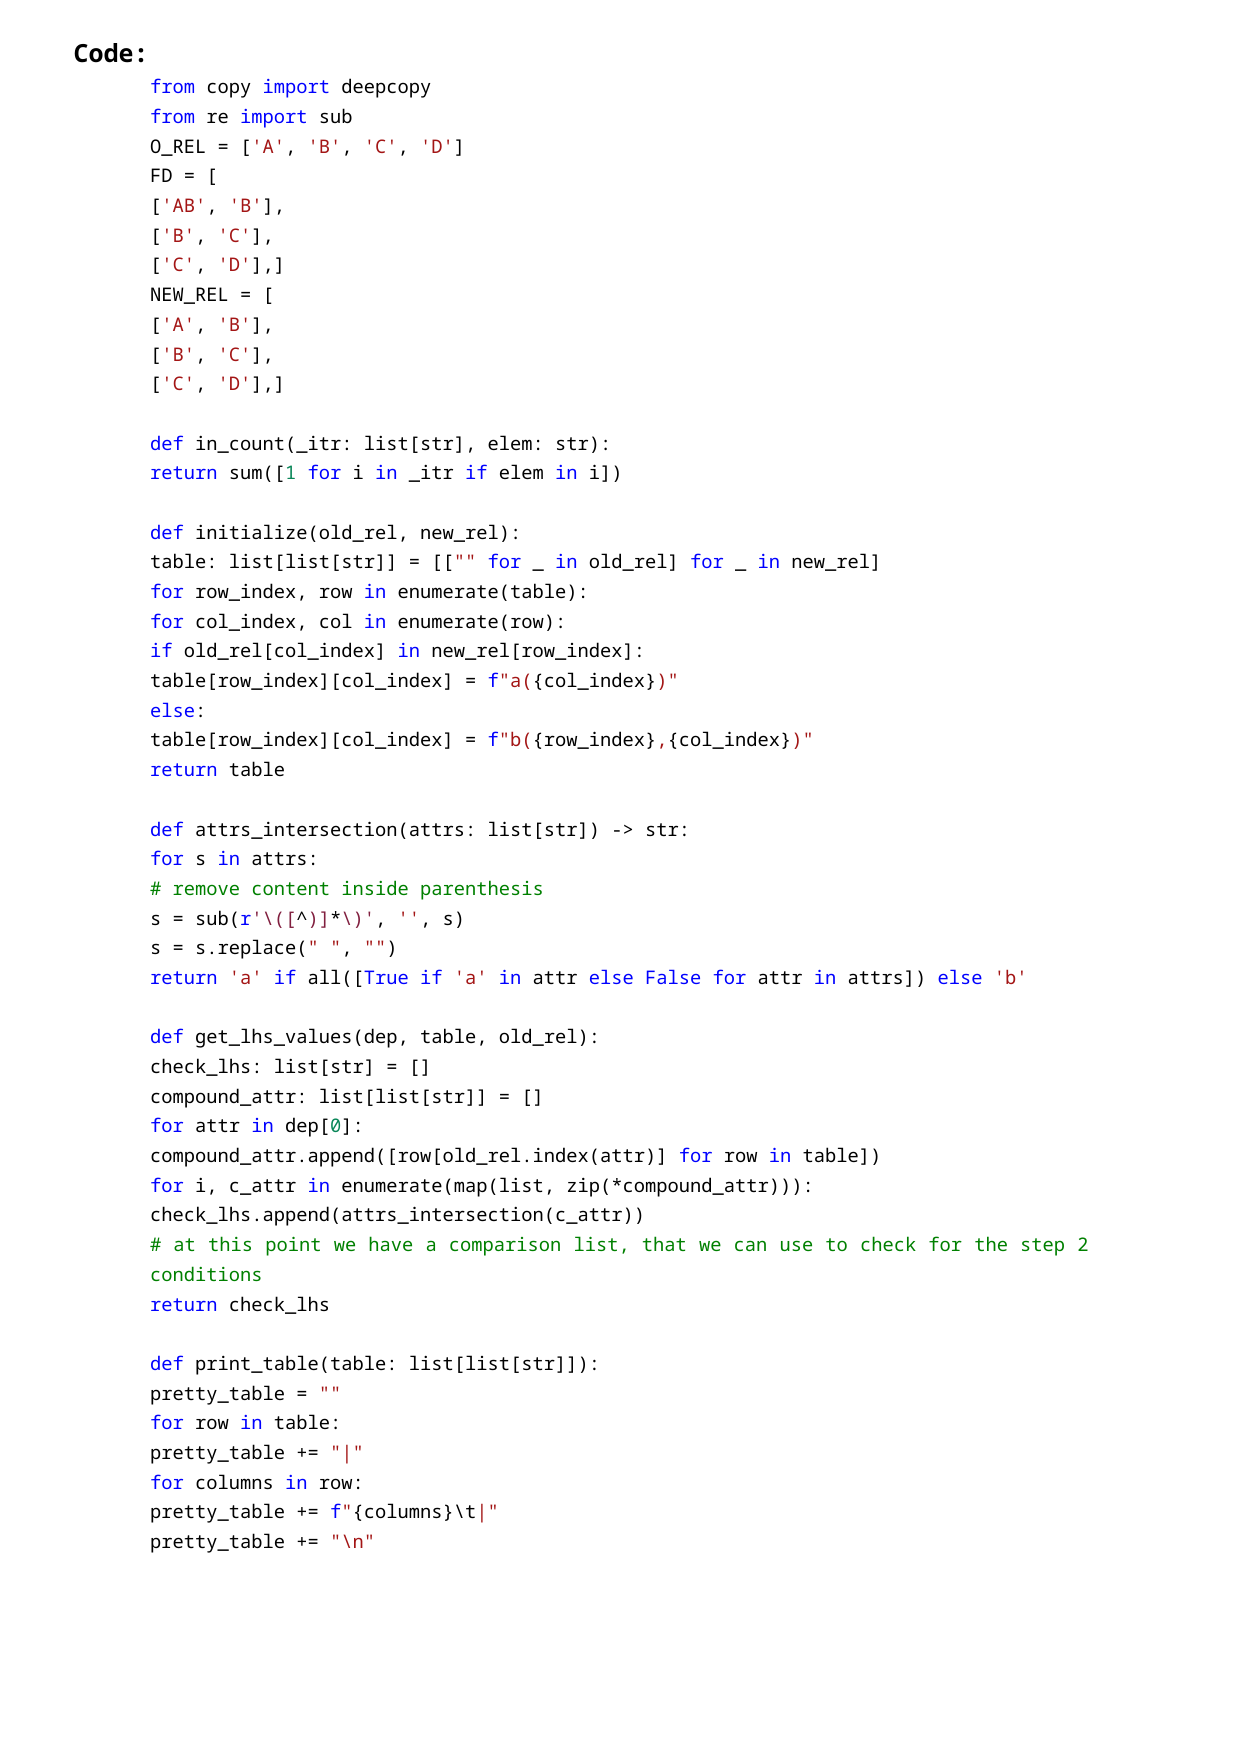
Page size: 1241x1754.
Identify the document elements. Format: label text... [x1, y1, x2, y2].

text compound_attr: list[list[str]] = [] [150, 1079, 1090, 1108]
text # at this point we have a comparison list, that we can use to check for the step 2 conditions [150, 1227, 1090, 1287]
text FD = [ [150, 158, 1090, 188]
text compound_attr.append([row[old_rel.index(attr)] for row in table]) [150, 1138, 1090, 1168]
text table[row_index][col_index] = f"b({row_index},{col_index})" [150, 723, 1090, 752]
text else: [150, 693, 1090, 723]
text from re import sub [150, 99, 1090, 129]
text ['A', 'B'], [150, 307, 1090, 337]
text ['AB', 'B'], [150, 188, 1090, 218]
text ['B', 'C'], [150, 218, 1090, 248]
text for attr in dep[0]: [150, 1108, 1090, 1138]
text if old_rel[col_index] in new_rel[row_index]: [150, 633, 1090, 663]
text for row in table: [150, 1405, 1090, 1435]
text def initialize(old_rel, new_rel): [150, 515, 1090, 544]
text pretty_table += "\n" [150, 1524, 1090, 1554]
text for s in attrs: [150, 841, 1090, 871]
text pretty_table = "" [150, 1376, 1090, 1405]
text def attrs_intersection(attrs: list[str]) -> str: [150, 812, 1090, 841]
text ['B', 'C'], [150, 337, 1090, 366]
text for row_index, row in enumerate(table): [150, 574, 1090, 604]
text O_REL = ['A', 'B', 'C', 'D'] [150, 129, 1090, 158]
text return 'a' if all([True if 'a' in attr else False for attr in attrs]) else 'b' [150, 960, 1090, 990]
text check_lhs.append(attrs_intersection(c_attr)) [150, 1198, 1090, 1227]
text s = s.replace(" ", "") [150, 930, 1090, 960]
text for col_index, col in enumerate(row): [150, 604, 1090, 633]
text ['C', 'D'],] [150, 366, 1090, 396]
text check_lhs: list[str] = [] [150, 1049, 1090, 1079]
text def print_table(table: list[list[str]]): [150, 1346, 1090, 1376]
text table[row_index][col_index] = f"a({col_index})" [150, 663, 1090, 693]
text from copy import deepcopy [150, 69, 1090, 99]
text # remove content inside parenthesis [150, 871, 1090, 901]
text return check_lhs [150, 1287, 1090, 1316]
text Code: [73, 35, 1090, 69]
text for columns in row: [150, 1465, 1090, 1494]
text def in_count(_itr: list[str], elem: str): [150, 426, 1090, 455]
text return table [150, 752, 1090, 782]
text pretty_table += "|" [150, 1435, 1090, 1465]
text return sum([1 for i in _itr if elem in i]) [150, 455, 1090, 485]
text ['C', 'D'],] [150, 248, 1090, 277]
text pretty_table += f"{columns}\t|" [150, 1494, 1090, 1524]
text def get_lhs_values(dep, table, old_rel): [150, 1019, 1090, 1049]
text table: list[list[str]] = [["" for _ in old_rel] for _ in new_rel] [150, 544, 1090, 574]
text NEW_REL = [ [150, 277, 1090, 307]
text for i, c_attr in enumerate(map(list, zip(*compound_attr))): [150, 1168, 1090, 1198]
text s = sub(r'\([^)]*\)', '', s) [150, 901, 1090, 930]
